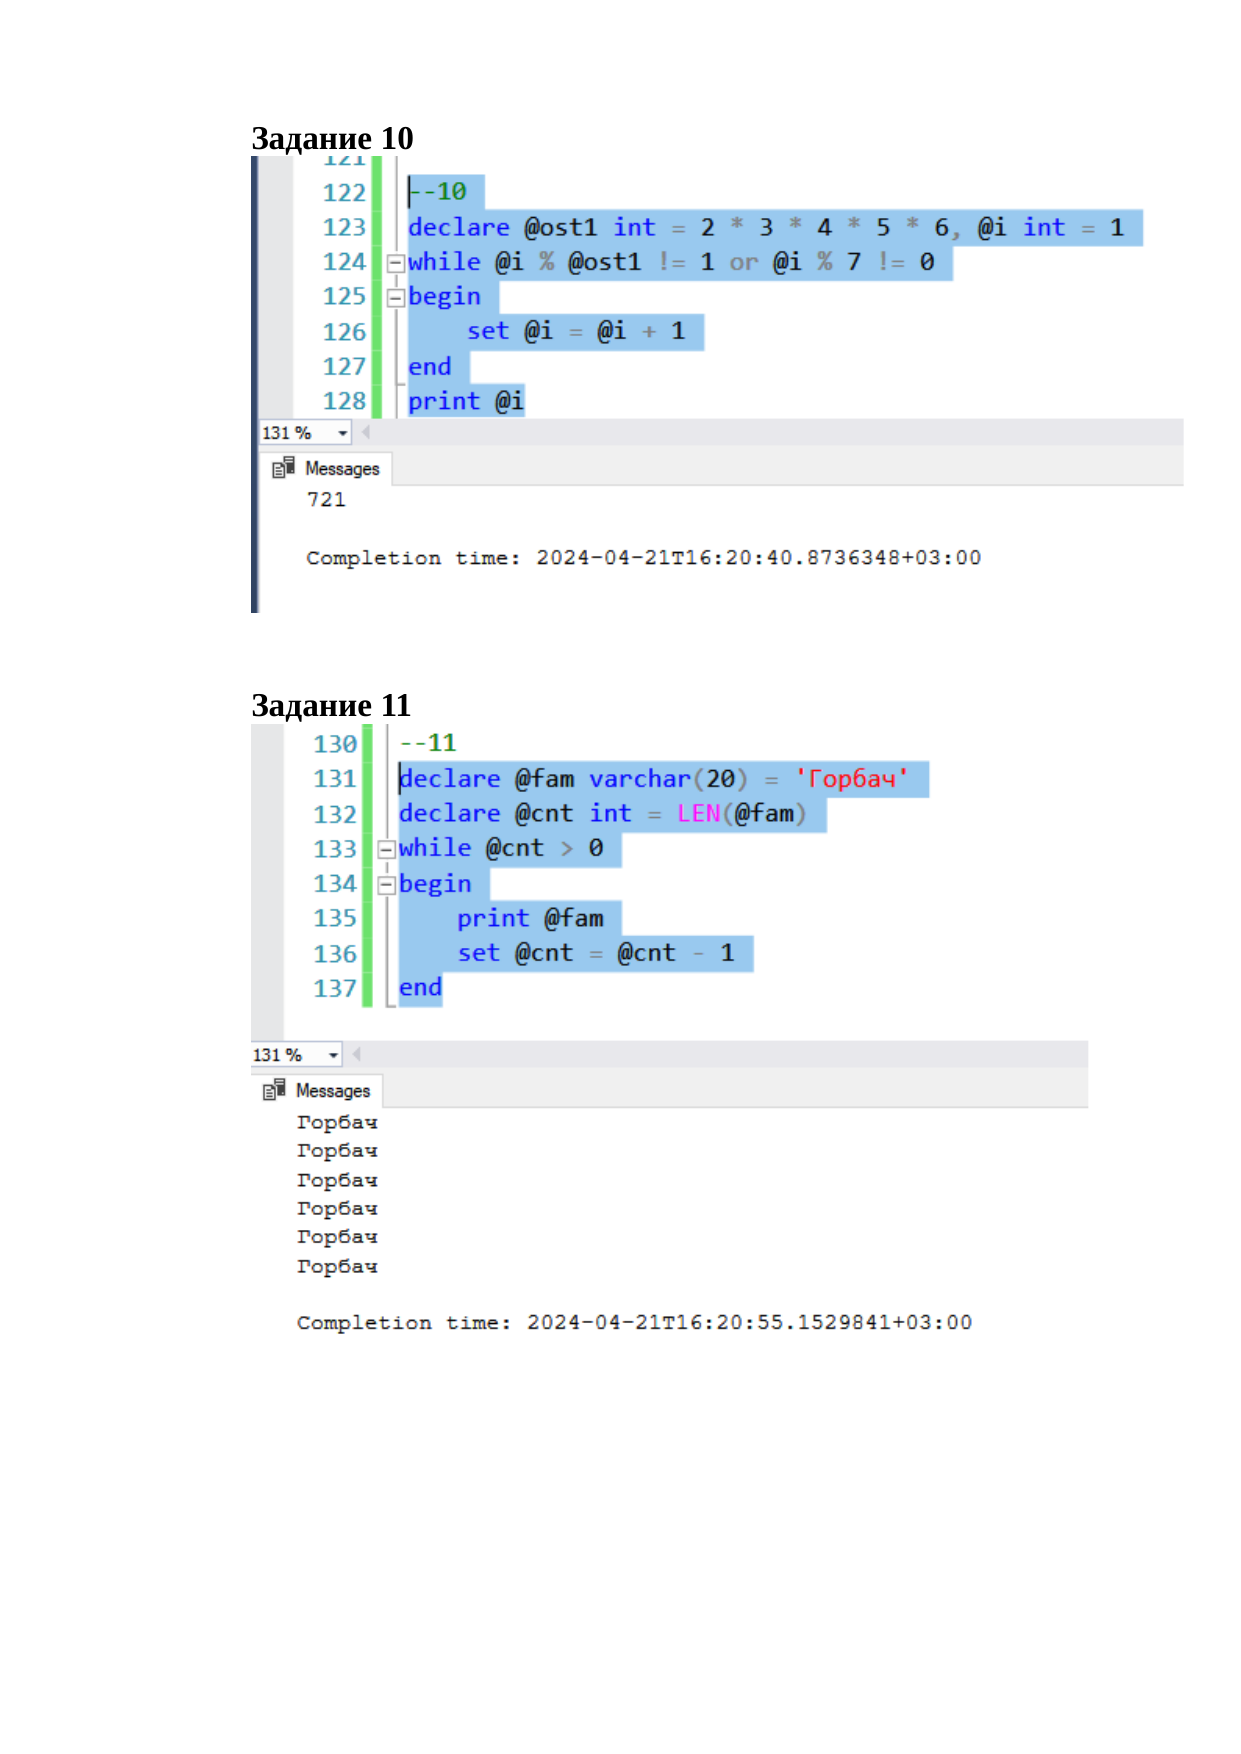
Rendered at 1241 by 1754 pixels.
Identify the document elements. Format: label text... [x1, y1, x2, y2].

picture [251, 156, 1184, 613]
subtitle Задание 10 [177, 118, 1152, 156]
subtitle Задание 11 [177, 686, 1152, 724]
picture [251, 724, 1089, 1370]
